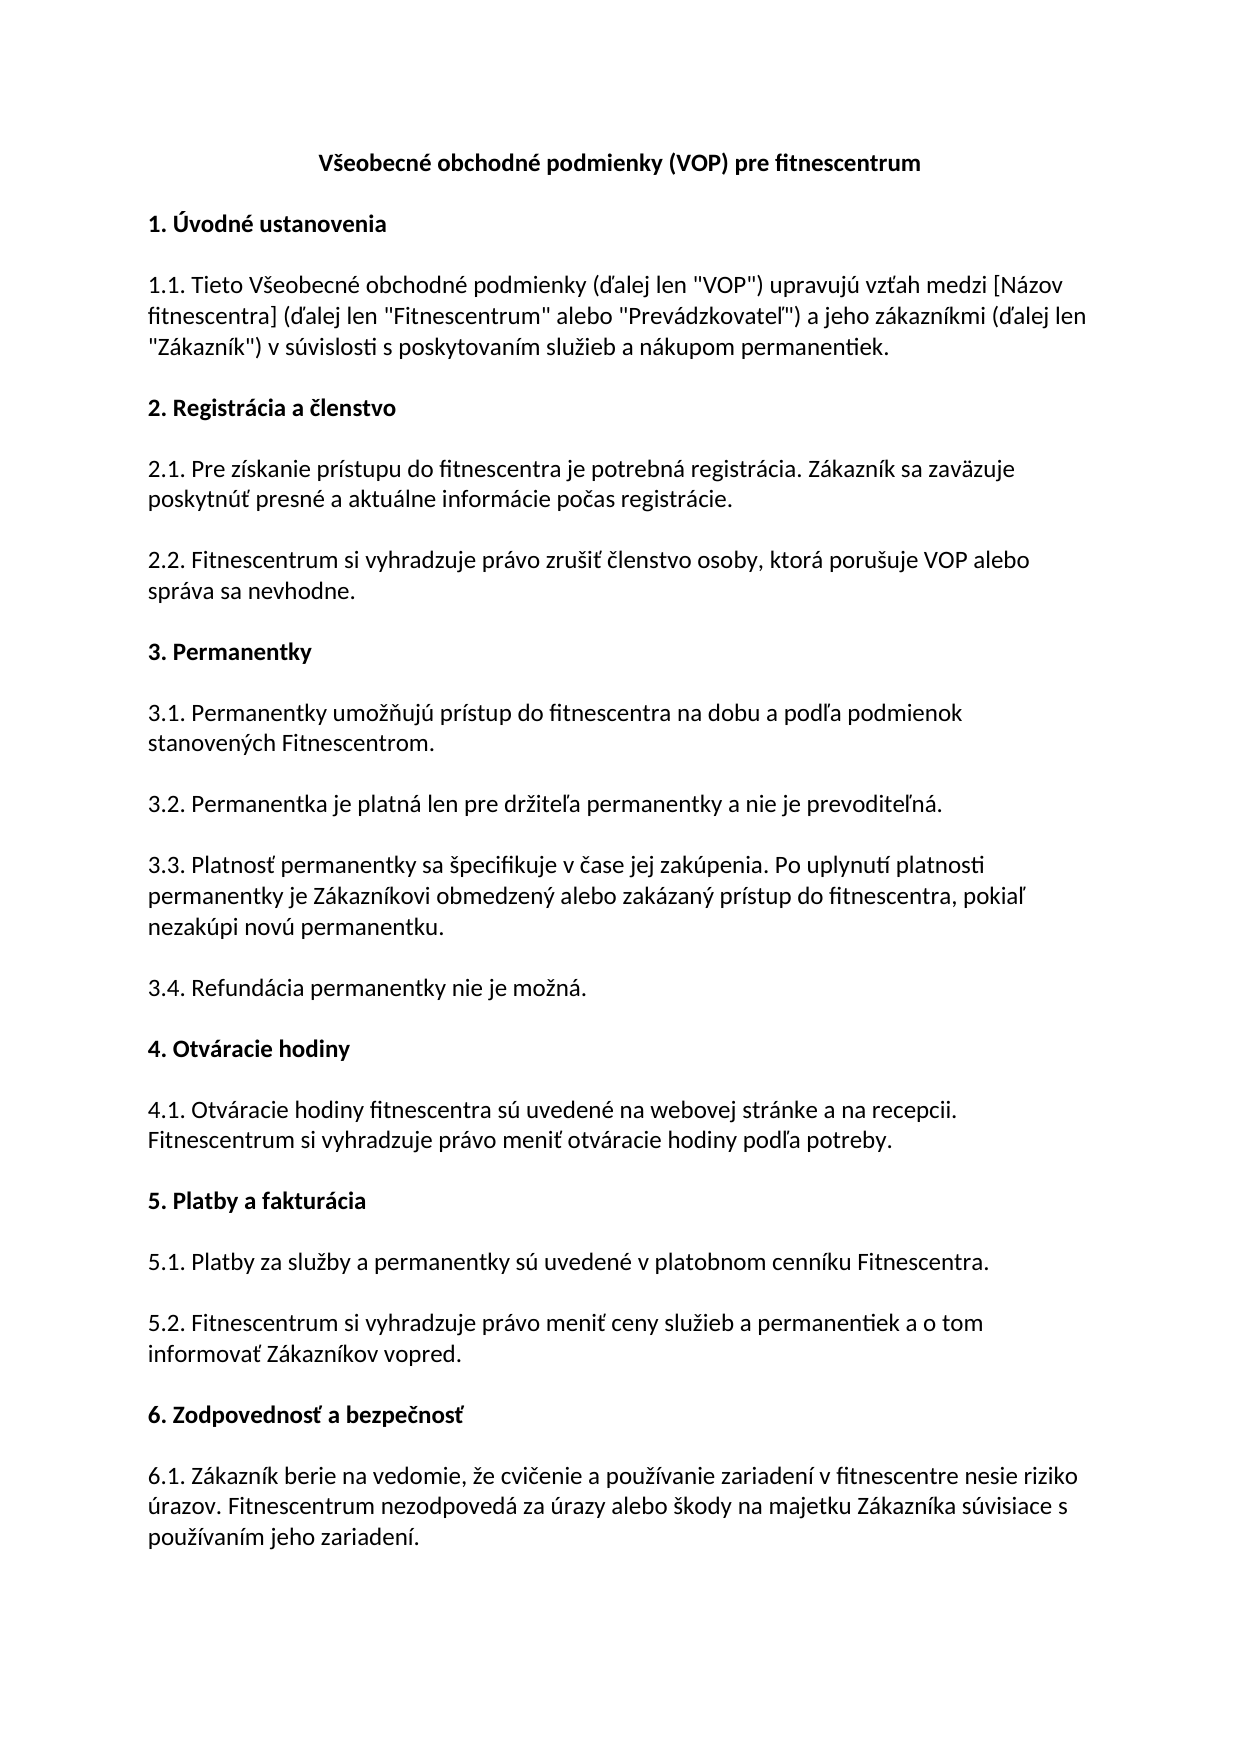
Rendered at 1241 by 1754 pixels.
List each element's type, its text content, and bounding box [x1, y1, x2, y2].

text 3.4. Refundácia permanentky nie je možná. [148, 972, 1093, 1002]
text 2.2. Fitnescentrum si vyhradzuje právo zrušiť členstvo osoby, ktorá porušuje VOP alebo správa sa nevhodne. [148, 544, 1093, 605]
text 6.1. Zákazník berie na vedomie, že cvičenie a používanie zariadení v fitnescentre nesie riziko úrazov. Fitnescentrum nezodpovedá za úrazy alebo škody na majetku Zákazníka súvisiace s používaním jeho zariadení. [148, 1460, 1093, 1552]
text 4.1. Otváracie hodiny fitnescentra sú uvedené na webovej stránke a na recepcii. Fitnescentrum si vyhradzuje právo meniť otváracie hodiny podľa potreby. [148, 1094, 1093, 1155]
text 3. Permanentky [148, 636, 1093, 666]
text 5. Platby a fakturácia [148, 1185, 1093, 1216]
text 4. Otváracie hodiny [148, 1033, 1093, 1063]
text 3.1. Permanentky umožňujú prístup do fitnescentra na dobu a podľa podmienok stanovených Fitnescentrom. [148, 697, 1093, 758]
text 3.2. Permanentka je platná len pre držiteľa permanentky a nie je prevoditeľná. [148, 788, 1093, 819]
text 2.1. Pre získanie prístupu do fitnescentra je potrebná registrácia. Zákazník sa zaväzuje poskytnúť presné a aktuálne informácie počas registrácie. [148, 453, 1093, 514]
text 6. Zodpovednosť a bezpečnosť [148, 1399, 1093, 1429]
text 1. Úvodné ustanovenia [148, 209, 1093, 239]
text 5.2. Fitnescentrum si vyhradzuje právo meniť ceny služieb a permanentiek a o tom informovať Zákazníkov vopred. [148, 1307, 1093, 1368]
text 2. Registrácia a členstvo [148, 392, 1093, 422]
text 1.1. Tieto Všeobecné obchodné podmienky (ďalej len "VOP") upravujú vzťah medzi [Názov fitnescentra] (ďalej len "Fitnescentrum" alebo "Prevádzkovateľ") a jeho zákazníkmi (ďalej len "Zákazník") v súvislosti s poskytovaním služieb a nákupom permanentiek. [148, 270, 1093, 361]
text 3.3. Platnosť permanentky sa špecifikuje v čase jej zakúpenia. Po uplynutí platnosti permanentky je Zákazníkovi obmedzený alebo zakázaný prístup do fitnescentra, pokiaľ nezakúpi novú permanentku. [148, 849, 1093, 941]
text Všeobecné obchodné podmienky (VOP) pre fitnescentrum [148, 148, 1093, 178]
text 5.1. Platby za služby a permanentky sú uvedené v platobnom cenníku Fitnescentra. [148, 1246, 1093, 1277]
